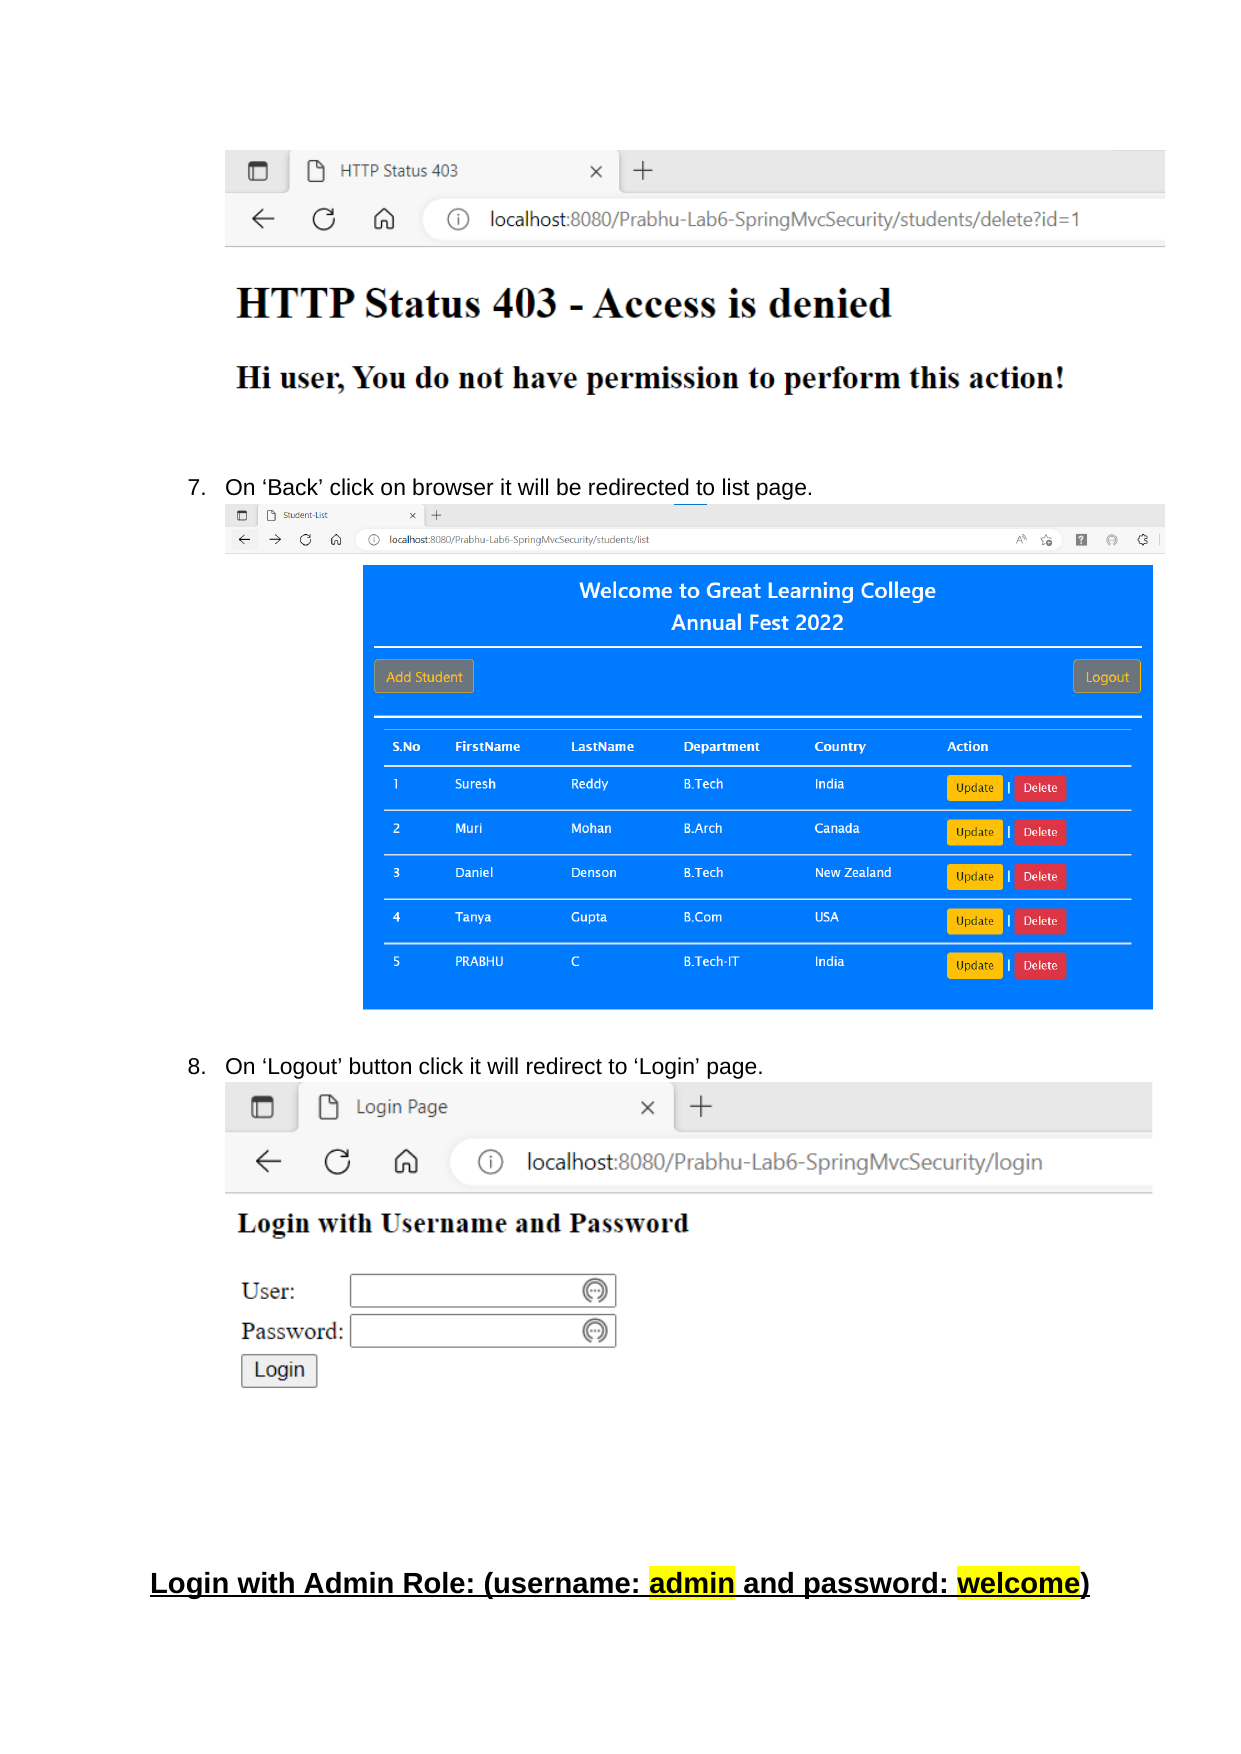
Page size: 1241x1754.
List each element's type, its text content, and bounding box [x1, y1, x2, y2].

list On ‘Logout’ button click it will redirect to ‘Login’ page. [187, 1053, 1090, 1079]
text Login with Admin Role: (username: admin and password: welcome) [150, 1566, 649, 1595]
picture [225, 504, 1166, 1019]
list On ‘Back’ click on browser it will be redirected to list page. [187, 474, 1090, 501]
picture [225, 150, 1166, 471]
picture [225, 1082, 1153, 1442]
text Login with Admin Role: (username: admin and password: welcome) [735, 1566, 957, 1595]
